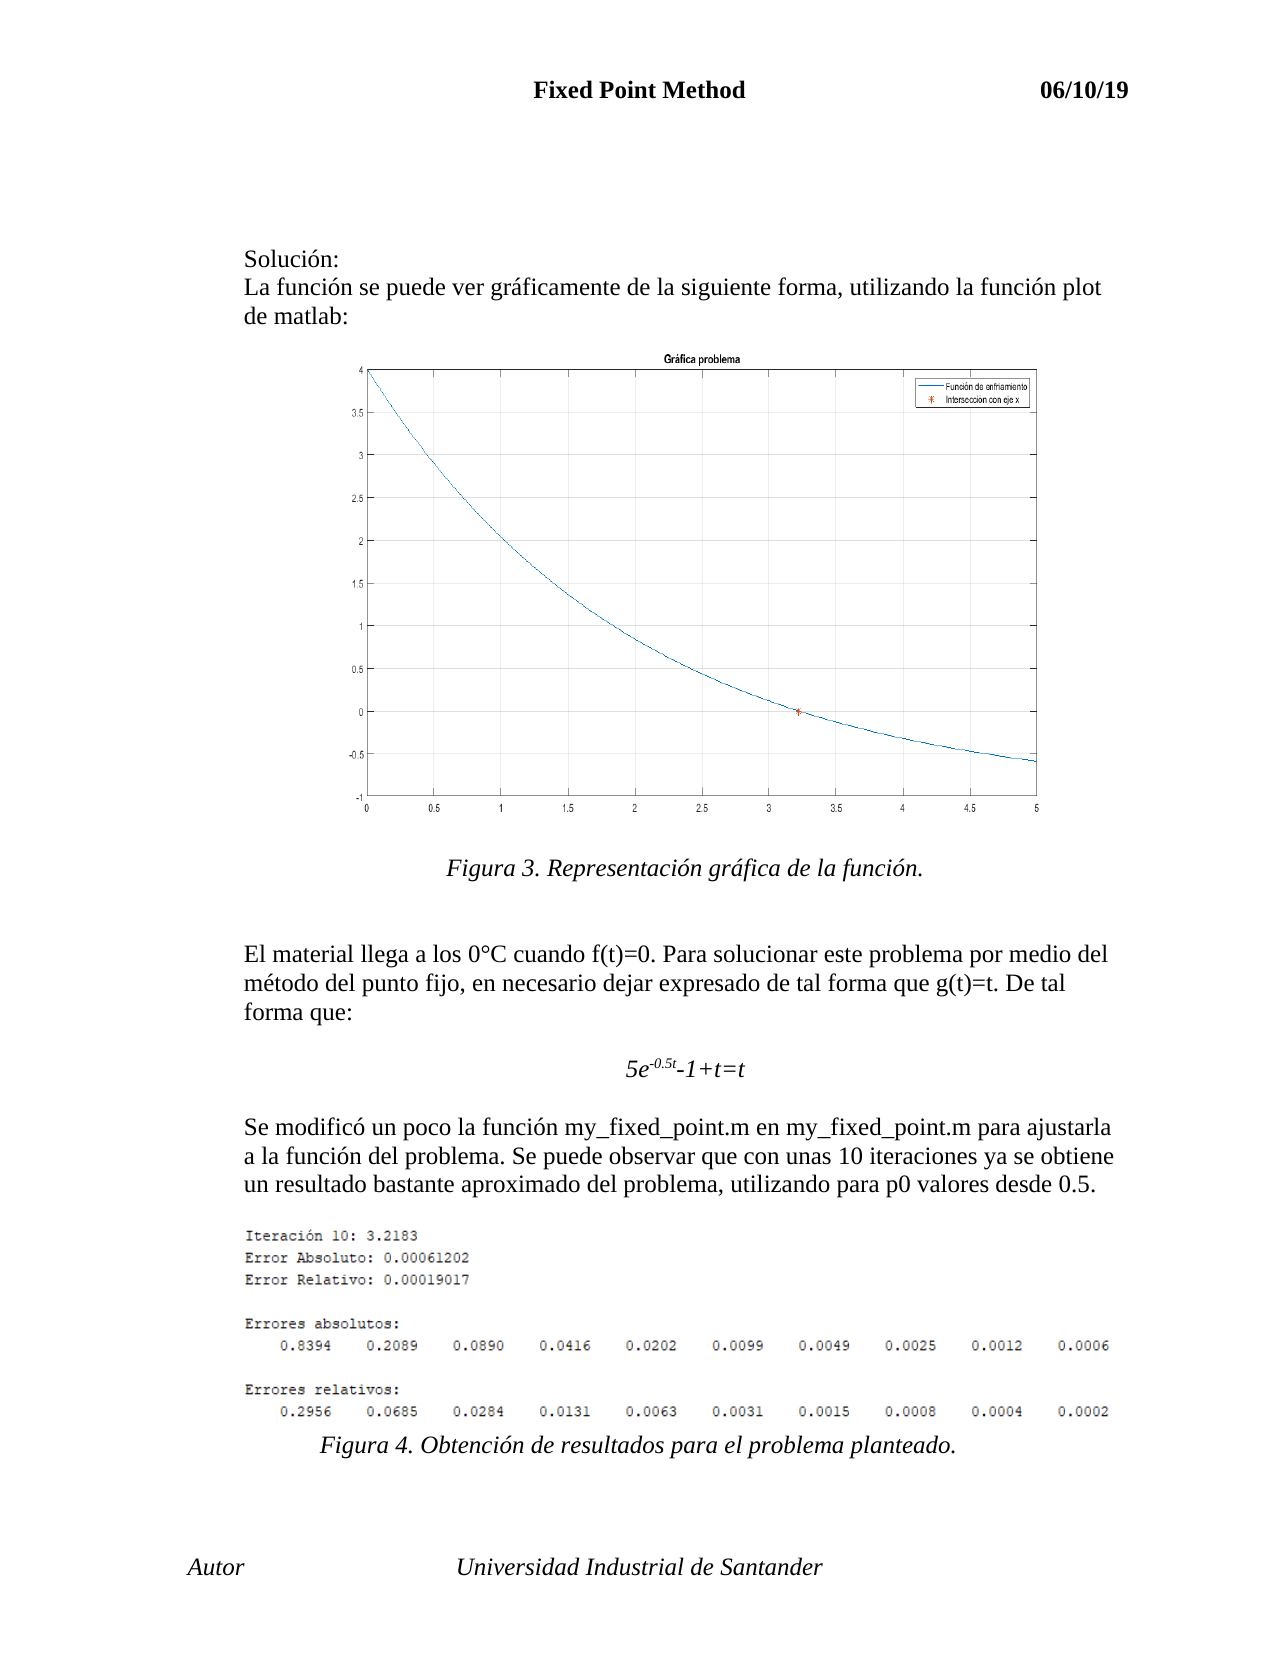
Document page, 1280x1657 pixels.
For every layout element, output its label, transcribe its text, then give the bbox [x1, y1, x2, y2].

text La función se puede ver gráficamente de la siguiente forma, utilizando la función plot de matlab: [244, 272, 1129, 330]
text 5e-0.5t-1+t=t [244, 1054, 1129, 1083]
text Se modificó un poco la función my_fixed_point.m en my_fixed_point.m para ajustarla a la función del problema. Se puede observar que con unas 10 iteraciones ya se obtiene un resultado bastante aproximado del problema, utilizando para p0 valores desde 0.5. [244, 1112, 1129, 1198]
text El material llega a los 0°C cuando f(t)=0. Para solucionar este problema por medio del método del punto fijo, en necesario dejar expresado de tal forma que g(t)=t. De tal forma que: [244, 939, 1129, 1026]
text Solución: [244, 244, 1129, 272]
picture [254, 330, 1119, 854]
text Figura 3. Representación gráfica de la función. [244, 853, 1129, 882]
picture [243, 1227, 1118, 1431]
text Figura 4. Obtención de resultados para el problema planteado. [150, 1430, 1129, 1459]
